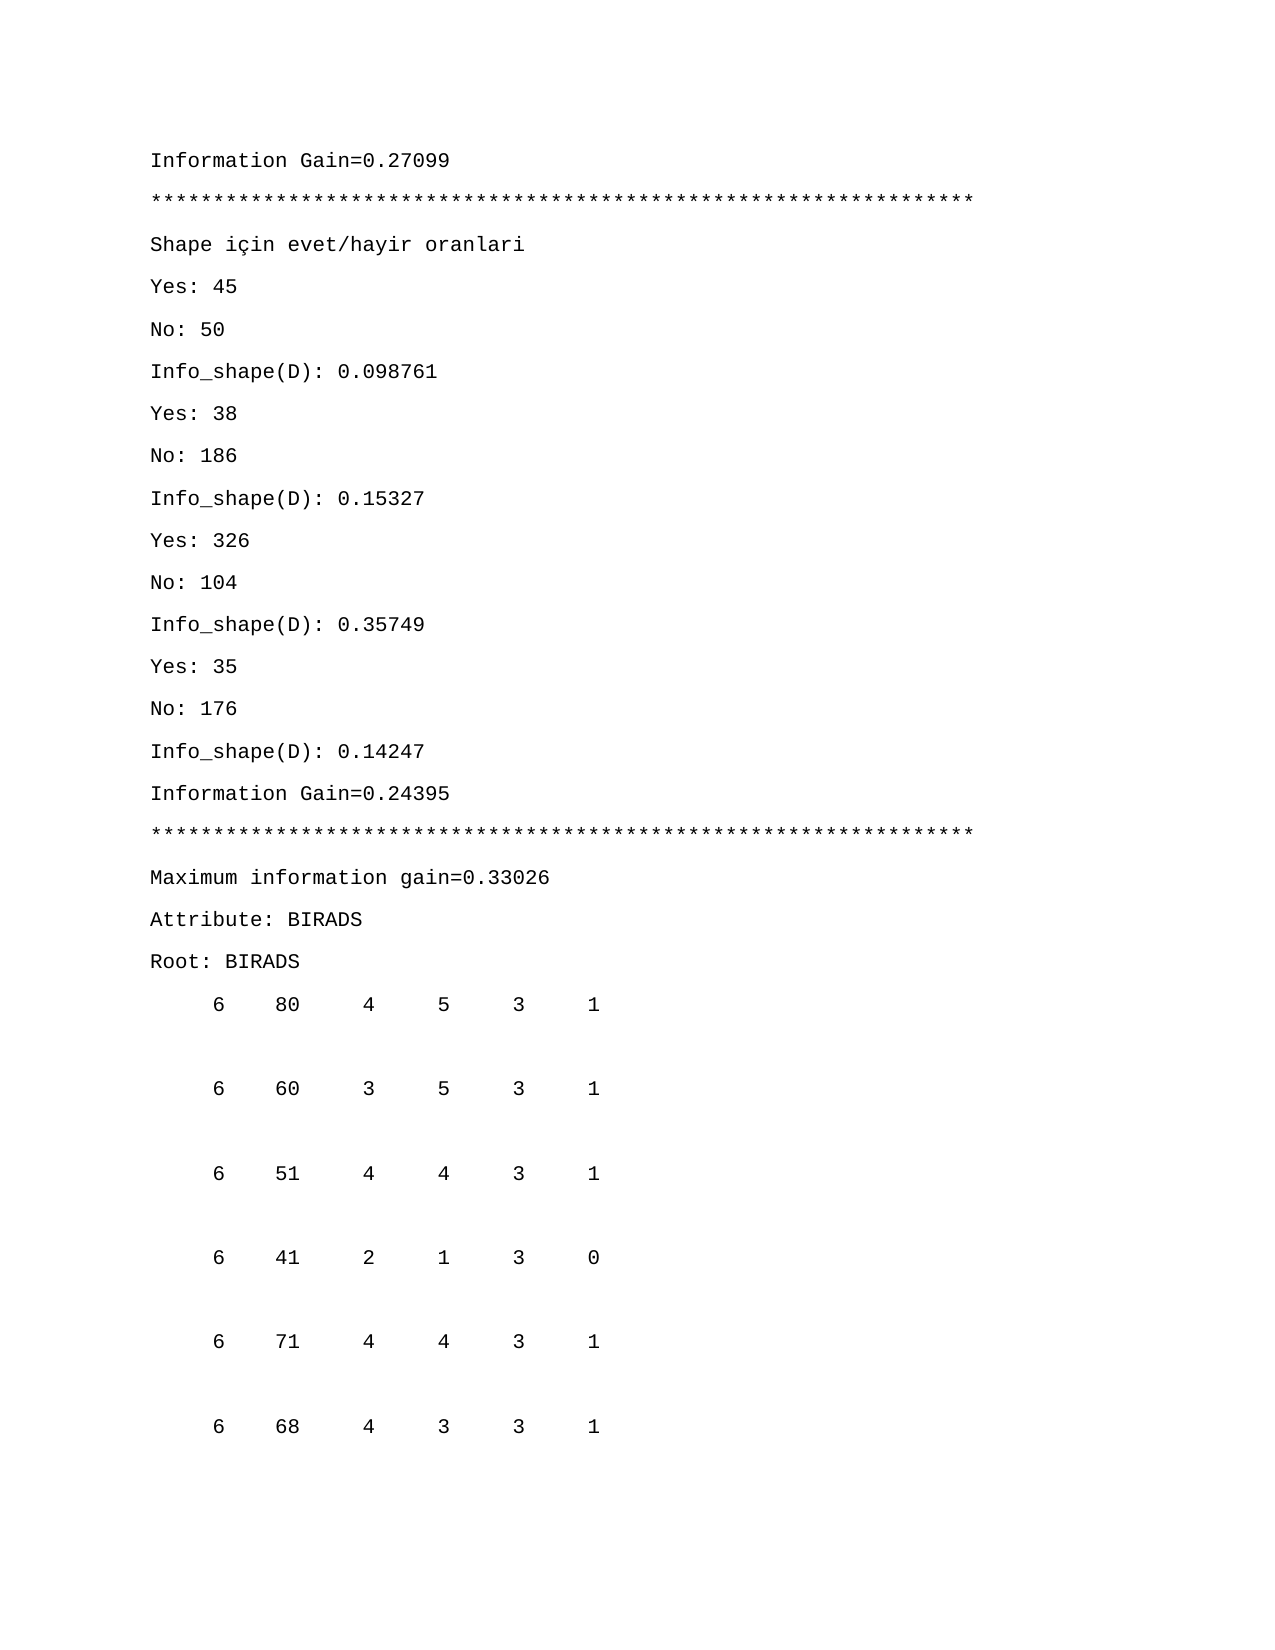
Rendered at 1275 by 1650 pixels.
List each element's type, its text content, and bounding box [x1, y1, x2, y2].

text Root: BIRADS [150, 952, 1125, 975]
text 6 51 4 4 3 1 [150, 1162, 1125, 1186]
text ****************************************************************** [150, 825, 1125, 849]
text No: 176 [150, 698, 1125, 722]
text Yes: 38 [150, 403, 1125, 427]
text Yes: 326 [150, 530, 1125, 553]
text Information Gain=0.27099 [150, 150, 1125, 174]
text No: 186 [150, 445, 1125, 469]
text Info_shape(D): 0.098761 [150, 361, 1125, 384]
text ****************************************************************** [150, 192, 1125, 216]
text 6 80 4 5 3 1 [150, 994, 1125, 1017]
text 6 71 4 4 3 1 [150, 1331, 1125, 1355]
text Info_shape(D): 0.35749 [150, 614, 1125, 638]
text Maximum information gain=0.33026 [150, 867, 1125, 891]
text No: 50 [150, 319, 1125, 342]
text 6 60 3 5 3 1 [150, 1078, 1125, 1102]
text Info_shape(D): 0.15327 [150, 487, 1125, 511]
text Attribute: BIRADS [150, 909, 1125, 933]
text 6 68 4 3 3 1 [150, 1416, 1125, 1439]
text No: 104 [150, 572, 1125, 596]
text Shape için evet/hayir oranlari [150, 234, 1125, 258]
text Yes: 35 [150, 656, 1125, 680]
text Information Gain=0.24395 [150, 783, 1125, 806]
text Yes: 45 [150, 277, 1125, 300]
text Info_shape(D): 0.14247 [150, 741, 1125, 764]
text 6 41 2 1 3 0 [150, 1247, 1125, 1271]
